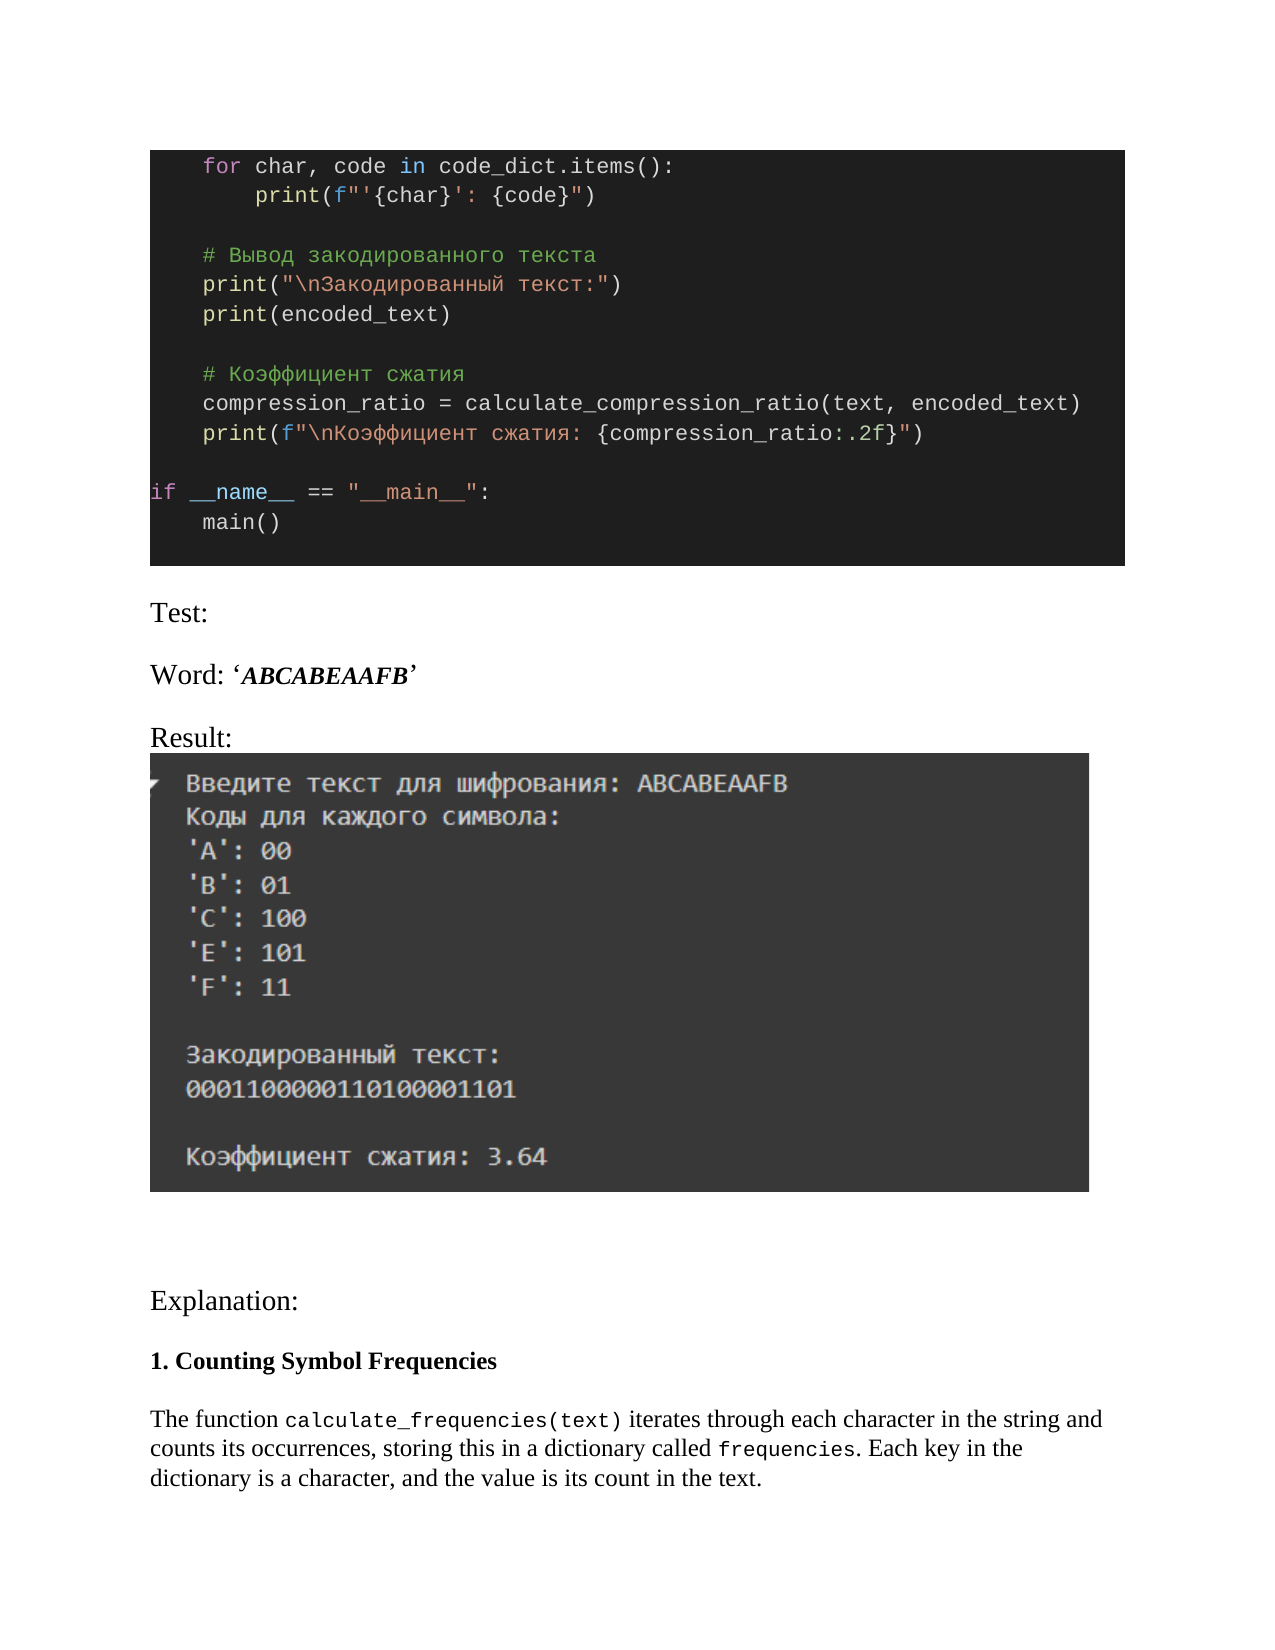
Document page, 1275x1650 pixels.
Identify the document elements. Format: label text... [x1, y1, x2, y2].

text print(encoded_text) [150, 298, 1125, 328]
picture [150, 753, 1090, 1192]
text # Коэффициент сжатия [150, 358, 1125, 387]
text compression_ratio = calculate_compression_ratio(text, encoded_text) [150, 387, 1125, 417]
text Explanation: [150, 1283, 1125, 1317]
text print("\nЗакодированный текст:") [150, 269, 1125, 298]
text Test: [150, 595, 1125, 628]
text if __name__ == "__main__": [150, 477, 1125, 506]
text for char, code in code_dict.items(): [150, 150, 1125, 180]
text The function calculate_frequencies(text) iterates through each character in the string and counts its occurrences, storing this in a dictionary called frequencies. Each key in the dictionary is a character, and the value is its count in the text. [150, 1404, 1125, 1492]
text print(f"'{char}': {code}") [150, 180, 1125, 209]
text # Вывод закодированного текста [150, 239, 1125, 269]
text print(f"\nКоэффициент сжатия: {compression_ratio:.2f}") [150, 417, 1125, 447]
subtitle 1. Counting Symbol Frequencies [150, 1346, 1125, 1374]
text main() [150, 506, 1125, 536]
text Word: ‘ABCABEAAFB’ [150, 657, 1125, 691]
